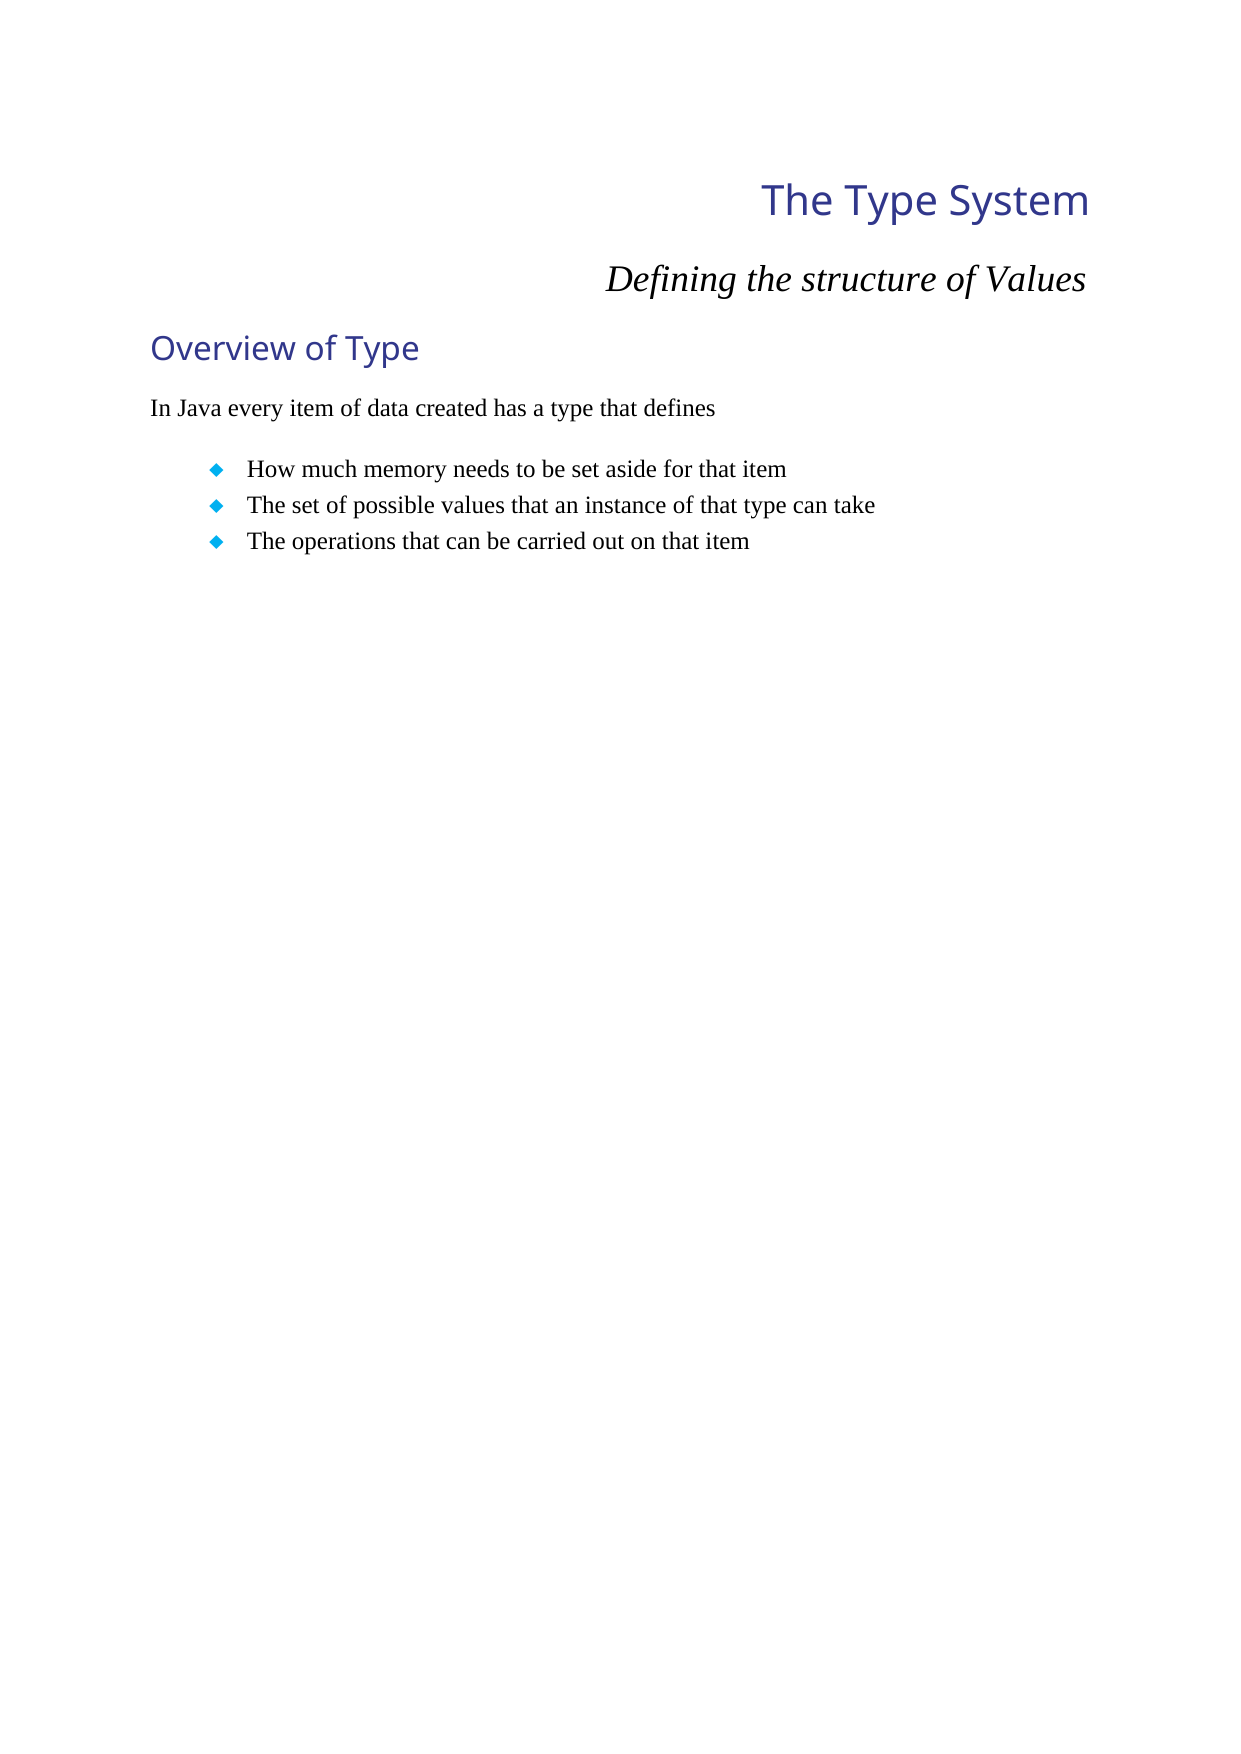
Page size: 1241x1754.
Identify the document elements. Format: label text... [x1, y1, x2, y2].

text In Java every item of data created has a type that defines [150, 393, 1090, 422]
title Defining the structure of Values [150, 256, 1090, 299]
list The set of possible values that an instance of that type can take [209, 490, 1090, 518]
title The Type System [150, 171, 1090, 228]
subtitle Overview of Type [150, 325, 1090, 370]
list The operations that can be carried out on that item [209, 526, 1090, 554]
list How much memory needs to be set aside for that item [209, 454, 1090, 483]
